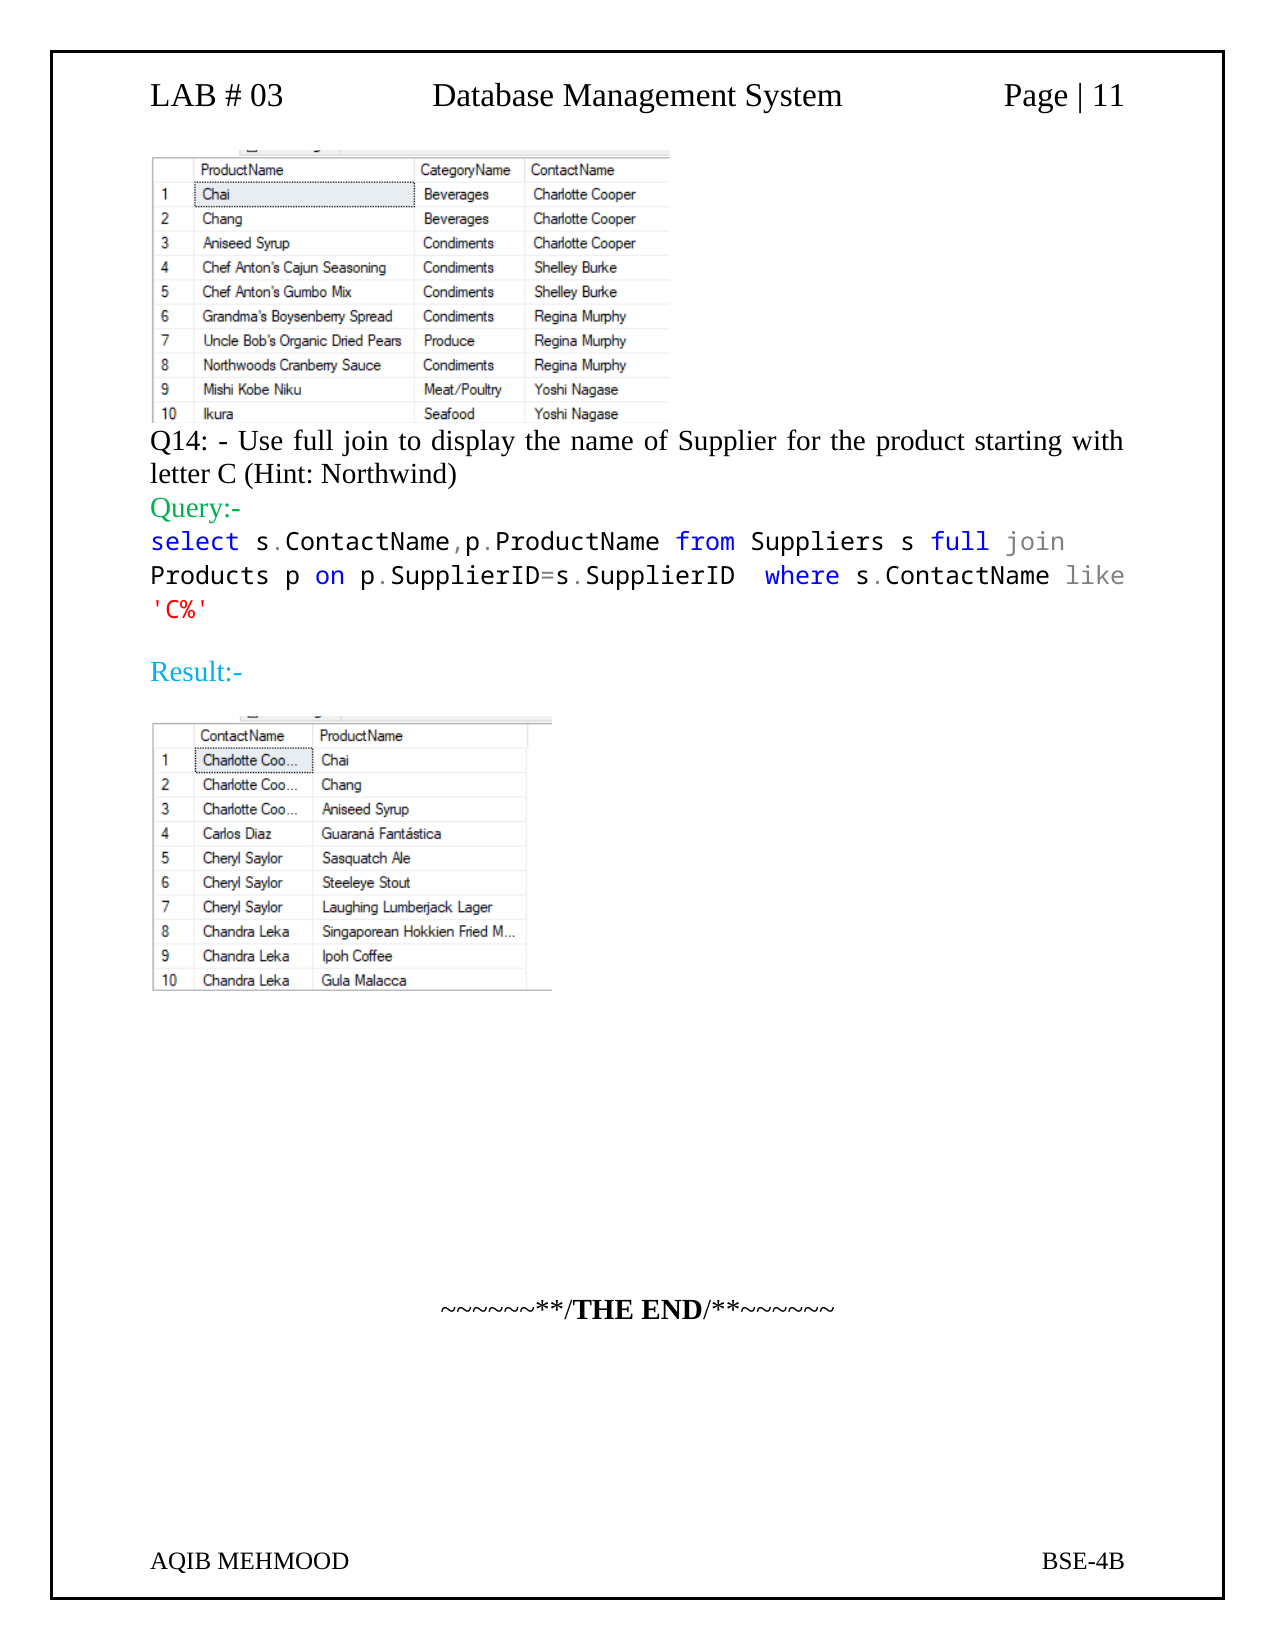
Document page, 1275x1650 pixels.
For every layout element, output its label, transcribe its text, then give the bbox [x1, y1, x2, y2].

text Q14: - Use full join to display the name of Supplier for the product starting with letter C (Hint: Northwind) [150, 423, 1125, 490]
text Result:- [150, 654, 1125, 688]
text Query:- [150, 490, 1125, 524]
picture [150, 150, 670, 423]
text select s.ContactName,p.ProductName from Suppliers s full join Products p on p.SupplierID=s.SupplierID where s.ContactName like 'C%' [150, 524, 1125, 626]
text ~~~~~~**/THE END/**~~~~~~ [150, 1292, 1125, 1326]
picture [150, 716, 552, 991]
